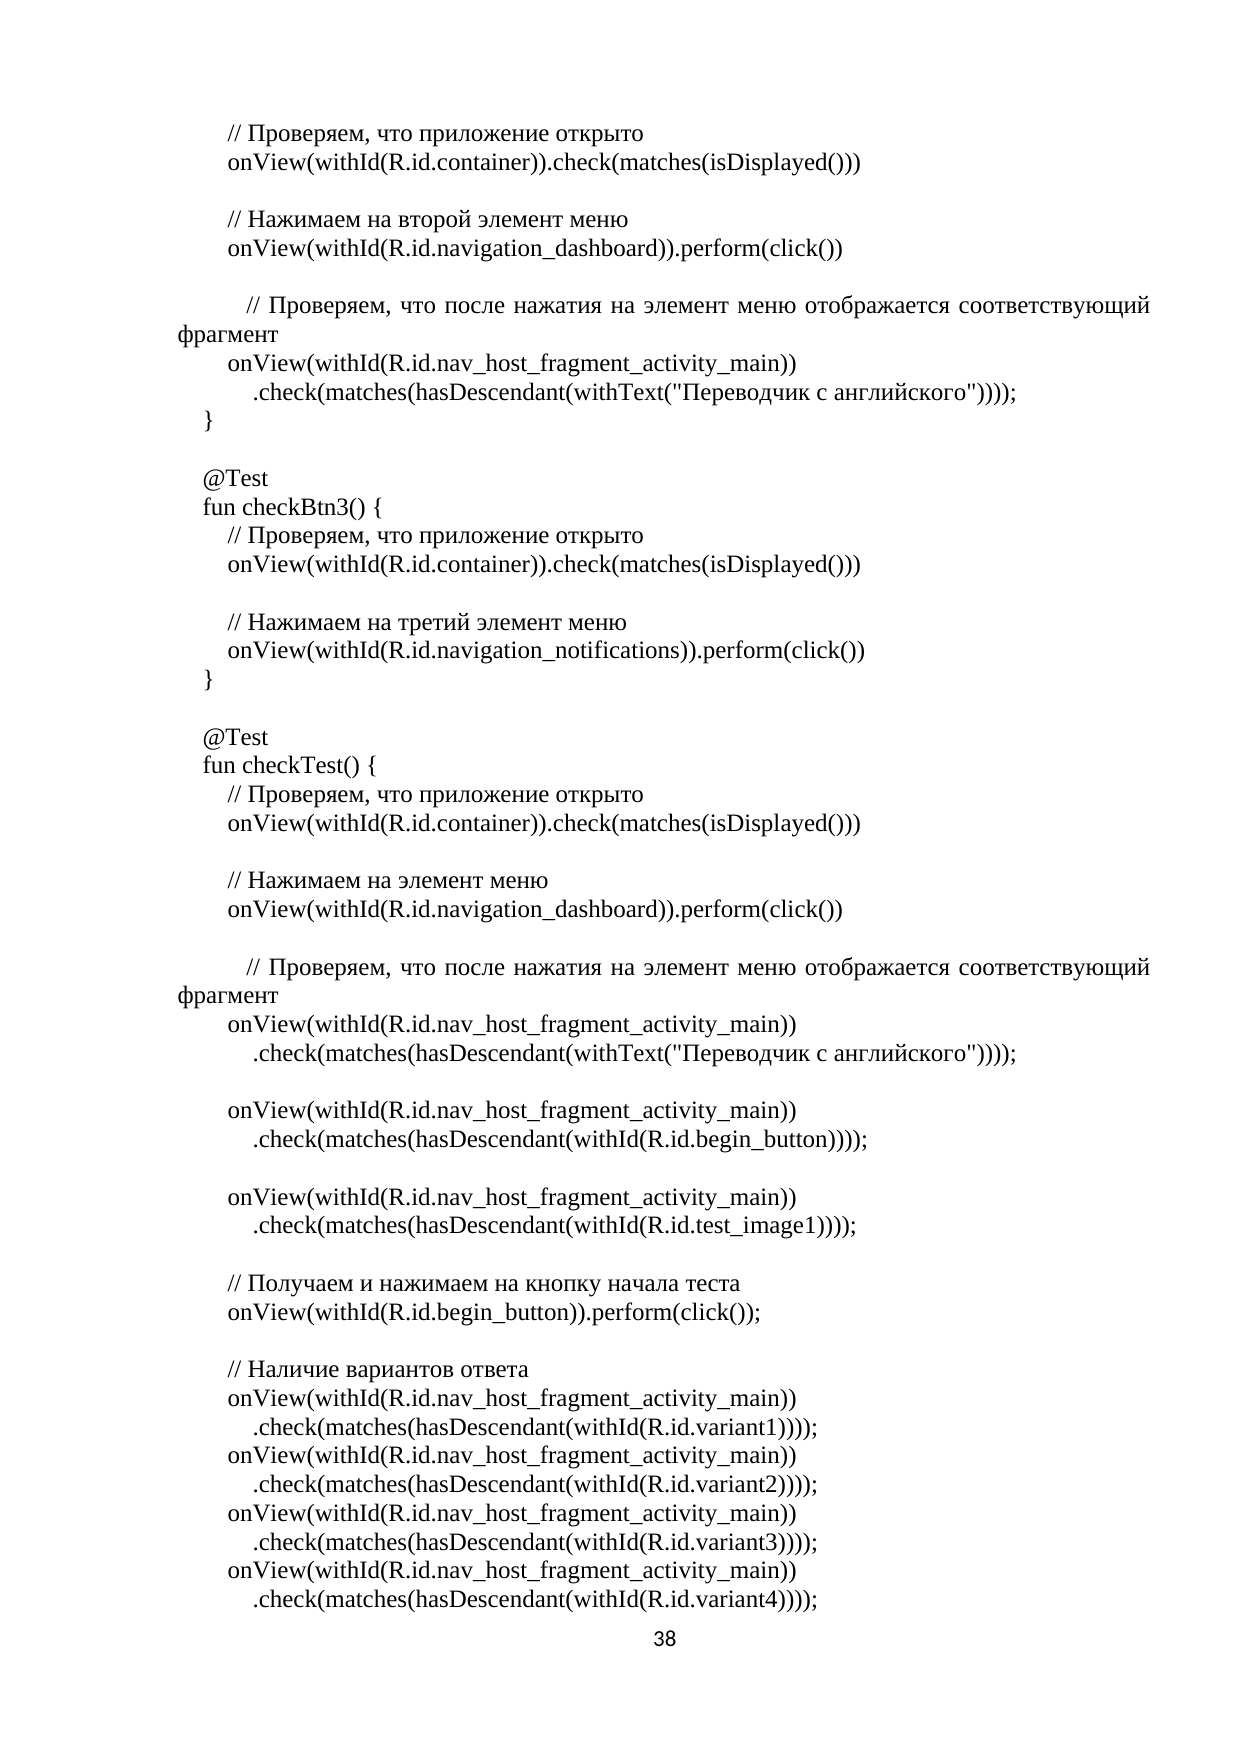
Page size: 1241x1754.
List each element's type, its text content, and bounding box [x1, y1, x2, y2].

list onView(withId(R.id.nav_host_fragment_activity_main)) [177, 1498, 1152, 1527]
list onView(withId(R.id.nav_host_fragment_activity_main)) [177, 1441, 1152, 1469]
list } [177, 664, 1152, 693]
list onView(withId(R.id.container)).check(matches(isDisplayed())) [177, 808, 1152, 837]
list .check(matches(hasDescendant(withId(R.id.variant4)))); [177, 1584, 1152, 1613]
list onView(withId(R.id.navigation_notifications)).perform(click()) [177, 636, 1152, 664]
list onView(withId(R.id.navigation_dashboard)).perform(click()) [177, 894, 1152, 923]
list @Test [177, 463, 1152, 492]
list onView(withId(R.id.navigation_dashboard)).perform(click()) [177, 233, 1152, 262]
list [177, 1556, 1152, 1584]
list onView(withId(R.id.nav_host_fragment_activity_main)) [177, 348, 1152, 377]
list } [177, 406, 1152, 434]
list .check(matches(hasDescendant(withId(R.id.begin_button)))); [177, 1124, 1152, 1153]
list onView(withId(R.id.nav_host_fragment_activity_main)) [177, 1182, 1152, 1211]
list // Нажимаем на третий элемент меню [177, 607, 1152, 636]
list // Нажимаем на второй элемент меню [177, 204, 1152, 233]
list onView(withId(R.id.container)).check(matches(isDisplayed())) [177, 147, 1152, 176]
list @Test [177, 722, 1152, 751]
list onView(withId(R.id.container)).check(matches(isDisplayed())) [177, 549, 1152, 578]
list .check(matches(hasDescendant(withId(R.id.variant3)))); [177, 1527, 1152, 1556]
list fun checkTest() { [177, 751, 1152, 779]
list // Наличие вариантов ответа [177, 1354, 1152, 1383]
list onView(withId(R.id.nav_host_fragment_activity_main)) [177, 1009, 1152, 1038]
list // Проверяем, что после нажатия на элемент меню отображается соответствующий фрагмент [177, 291, 1152, 348]
list // Проверяем, что после нажатия на элемент меню отображается соответствующий фрагмент [177, 952, 1152, 1009]
list .check(matches(hasDescendant(withId(R.id.variant2)))); [177, 1469, 1152, 1498]
list .check(matches(hasDescendant(withText("Переводчик с английского")))); [177, 1038, 1152, 1067]
list // Получаем и нажимаем на кнопку начала теста [177, 1268, 1152, 1297]
list // Проверяем, что приложение открыто [177, 779, 1152, 808]
list .check(matches(hasDescendant(withId(R.id.test_image1)))); [177, 1211, 1152, 1239]
list onView(withId(R.id.nav_host_fragment_activity_main)) [177, 1383, 1152, 1412]
list // Проверяем, что приложение открыто [177, 521, 1152, 549]
list .check(matches(hasDescendant(withText("Переводчик с английского")))); [177, 377, 1152, 406]
list onView(withId(R.id.begin_button)).perform(click()); [177, 1297, 1152, 1326]
list // Проверяем, что приложение открыто [177, 118, 1152, 147]
list onView(withId(R.id.nav_host_fragment_activity_main)) [177, 1096, 1152, 1124]
list fun checkBtn3() { [177, 492, 1152, 521]
list .check(matches(hasDescendant(withId(R.id.variant1)))); [177, 1412, 1152, 1441]
list // Нажимаем на элемент меню [177, 866, 1152, 894]
